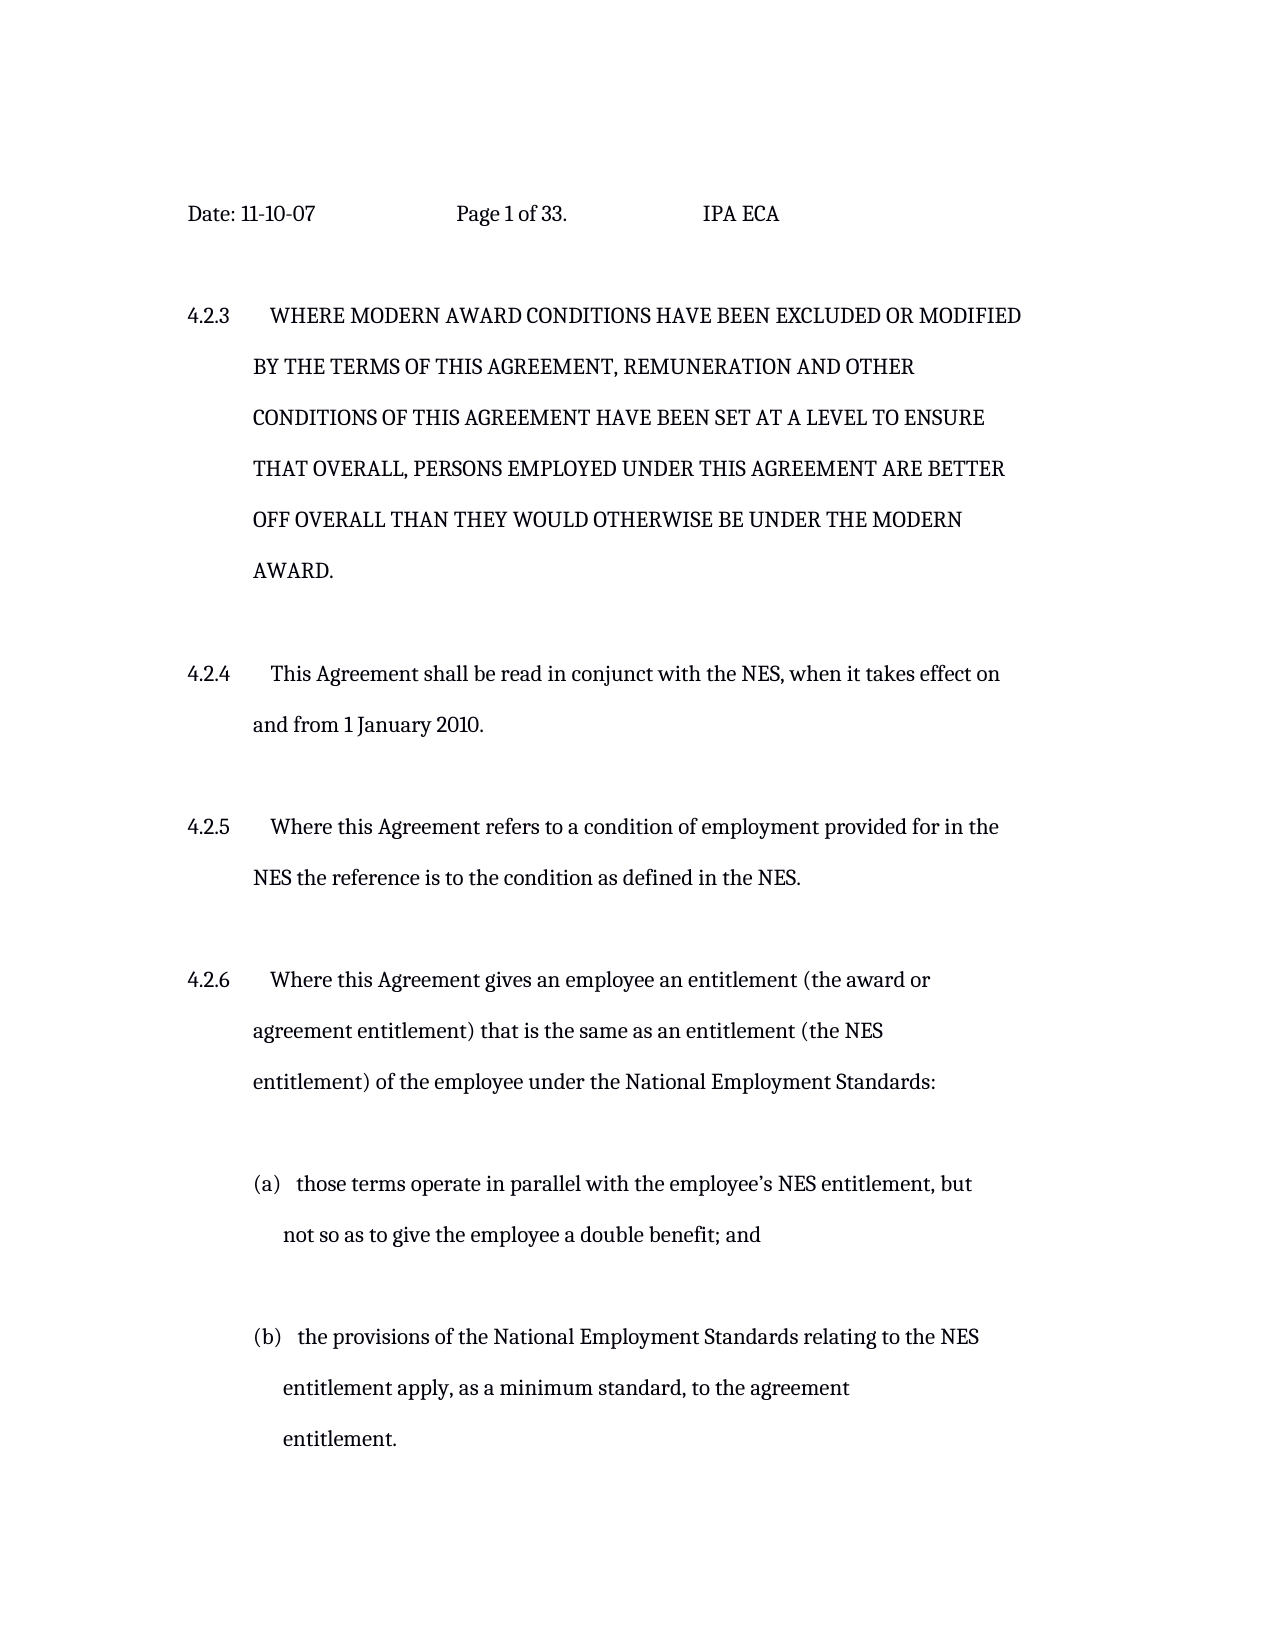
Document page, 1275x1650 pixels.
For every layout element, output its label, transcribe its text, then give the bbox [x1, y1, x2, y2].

text 4.2.6 Where this Agreement gives an employee an entitlement (the award or [187, 967, 1087, 993]
text AWARD. [187, 558, 1087, 585]
text 4.2.5 Where this Agreement refers to a condition of employment provided for in the [187, 813, 1087, 840]
text (a) those terms operate in parallel with the employee’s NES entitlement, but [187, 1171, 1087, 1197]
text entitlement. [187, 1426, 1087, 1452]
text entitlement) of the employee under the National Employment Standards: [187, 1069, 1087, 1095]
text OFF OVERALL THAN THEY WOULD OTHERWISE BE UNDER THE MODERN [187, 507, 1087, 534]
text and from 1 January 2010. [187, 711, 1087, 738]
text 4.2.4 This Agreement shall be read in conjunct with the NES, when it takes effect on [187, 660, 1087, 687]
text NES the reference is to the condition as defined in the NES. [187, 864, 1087, 891]
text CONDITIONS OF THIS AGREEMENT HAVE BEEN SET AT A LEVEL TO ENSURE [187, 405, 1087, 432]
text BY THE TERMS OF THIS AGREEMENT, REMUNERATION AND OTHER [187, 354, 1087, 381]
text entitlement apply, as a minimum standard, to the agreement [187, 1375, 1087, 1401]
text not so as to give the employee a double benefit; and [187, 1222, 1087, 1248]
text Date: 11-10-07 Page 1 of 33. IPA ECA [187, 201, 1087, 227]
text (b) the provisions of the National Employment Standards relating to the NES [187, 1324, 1087, 1350]
text 4.2.3 WHERE MODERN AWARD CONDITIONS HAVE BEEN EXCLUDED OR MODIFIED [187, 303, 1087, 329]
text agreement entitlement) that is the same as an entitlement (the NES [187, 1018, 1087, 1044]
text THAT OVERALL, PERSONS EMPLOYED UNDER THIS AGREEMENT ARE BETTER [187, 456, 1087, 483]
